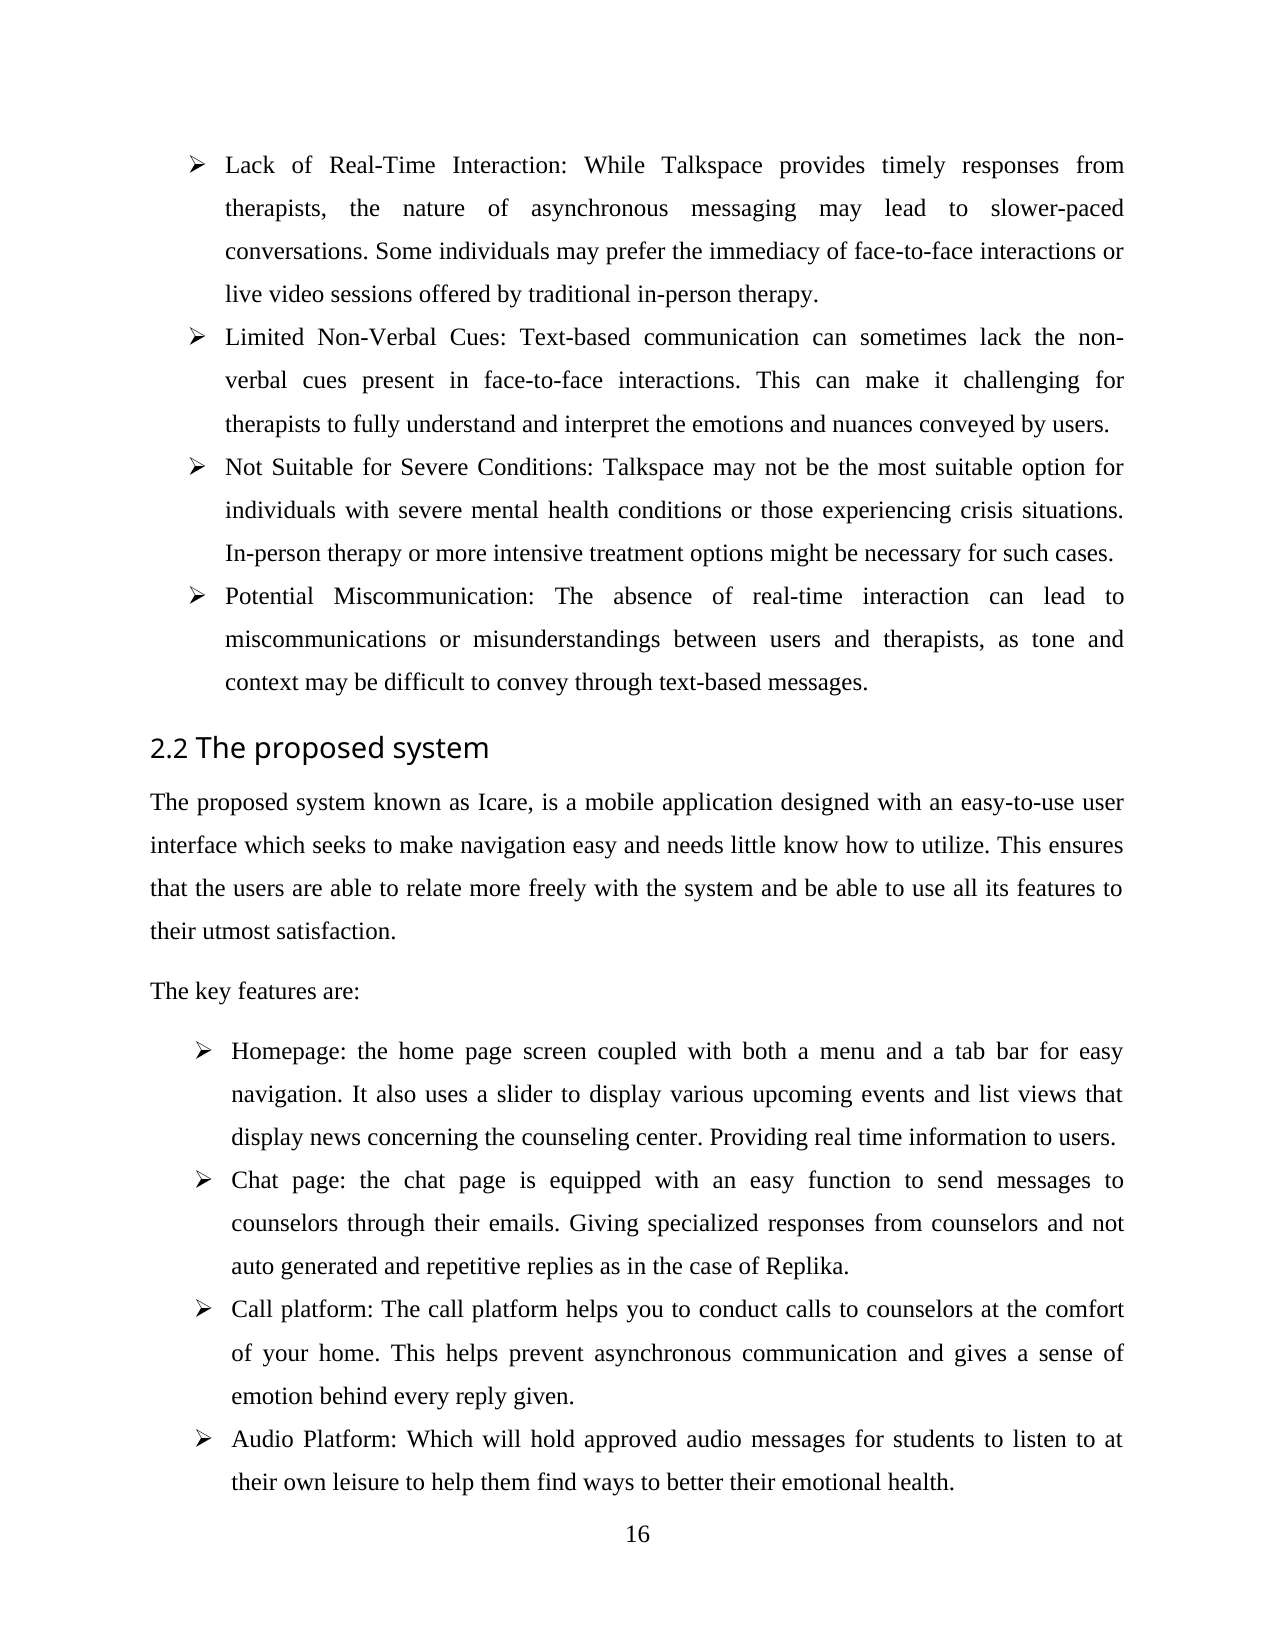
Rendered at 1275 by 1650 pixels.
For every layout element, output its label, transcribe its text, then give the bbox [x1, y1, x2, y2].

list Call platform: The call platform helps you to conduct calls to counselors at the comfort of your home. This helps prevent asynchronous communication and gives a sense of emotion behind every reply given. [194, 1294, 1125, 1409]
list Homepage: the home page screen coupled with both a menu and a tab bar for easy navigation. It also uses a slider to display various upcoming events and list views that display news concerning the counseling center. Providing real time information to users. [194, 1036, 1125, 1151]
list Chat page: the chat page is equipped with an easy function to send messages to counselors through their emails. Giving specialized responses from counselors and not auto generated and repetitive replies as in the case of Replika. [194, 1165, 1125, 1280]
subtitle 2.2 The proposed system [150, 727, 1125, 767]
text The proposed system known as Icare, is a mobile application designed with an easy-to-use user interface which seeks to make navigation easy and needs little know how to utilize. This ensures that the users are able to relate more freely with the system and be able to use all its features to their utmost satisfaction. [150, 787, 1125, 945]
list Lack of Real-Time Interaction: While Talkspace provides timely responses from therapists, the nature of asynchronous messaging may lead to slower-paced conversations. Some individuals may prefer the immediacy of face-to-face interactions or live video sessions offered by traditional in-person therapy. [187, 150, 1125, 308]
list Potential Miscommunication: The absence of real-time interaction can lead to miscommunications or misunderstandings between users and therapists, as tone and context may be difficult to convey through text-based messages. [187, 581, 1125, 696]
list Limited Non-Verbal Cues: Text-based communication can sometimes lack the non-verbal cues present in face-to-face interactions. This can make it challenging for therapists to fully understand and interpret the emotions and nuances conveyed by users. [187, 322, 1125, 437]
list Audio Platform: Which will hold approved audio messages for students to listen to at their own leisure to help them find ways to better their emotional health. [194, 1424, 1125, 1496]
list Not Suitable for Severe Conditions: Talkspace may not be the most suitable option for individuals with severe mental health conditions or those experiencing crisis situations. In-person therapy or more intensive treatment options might be necessary for such cases. [187, 452, 1125, 567]
text The key features are: [150, 976, 1125, 1005]
